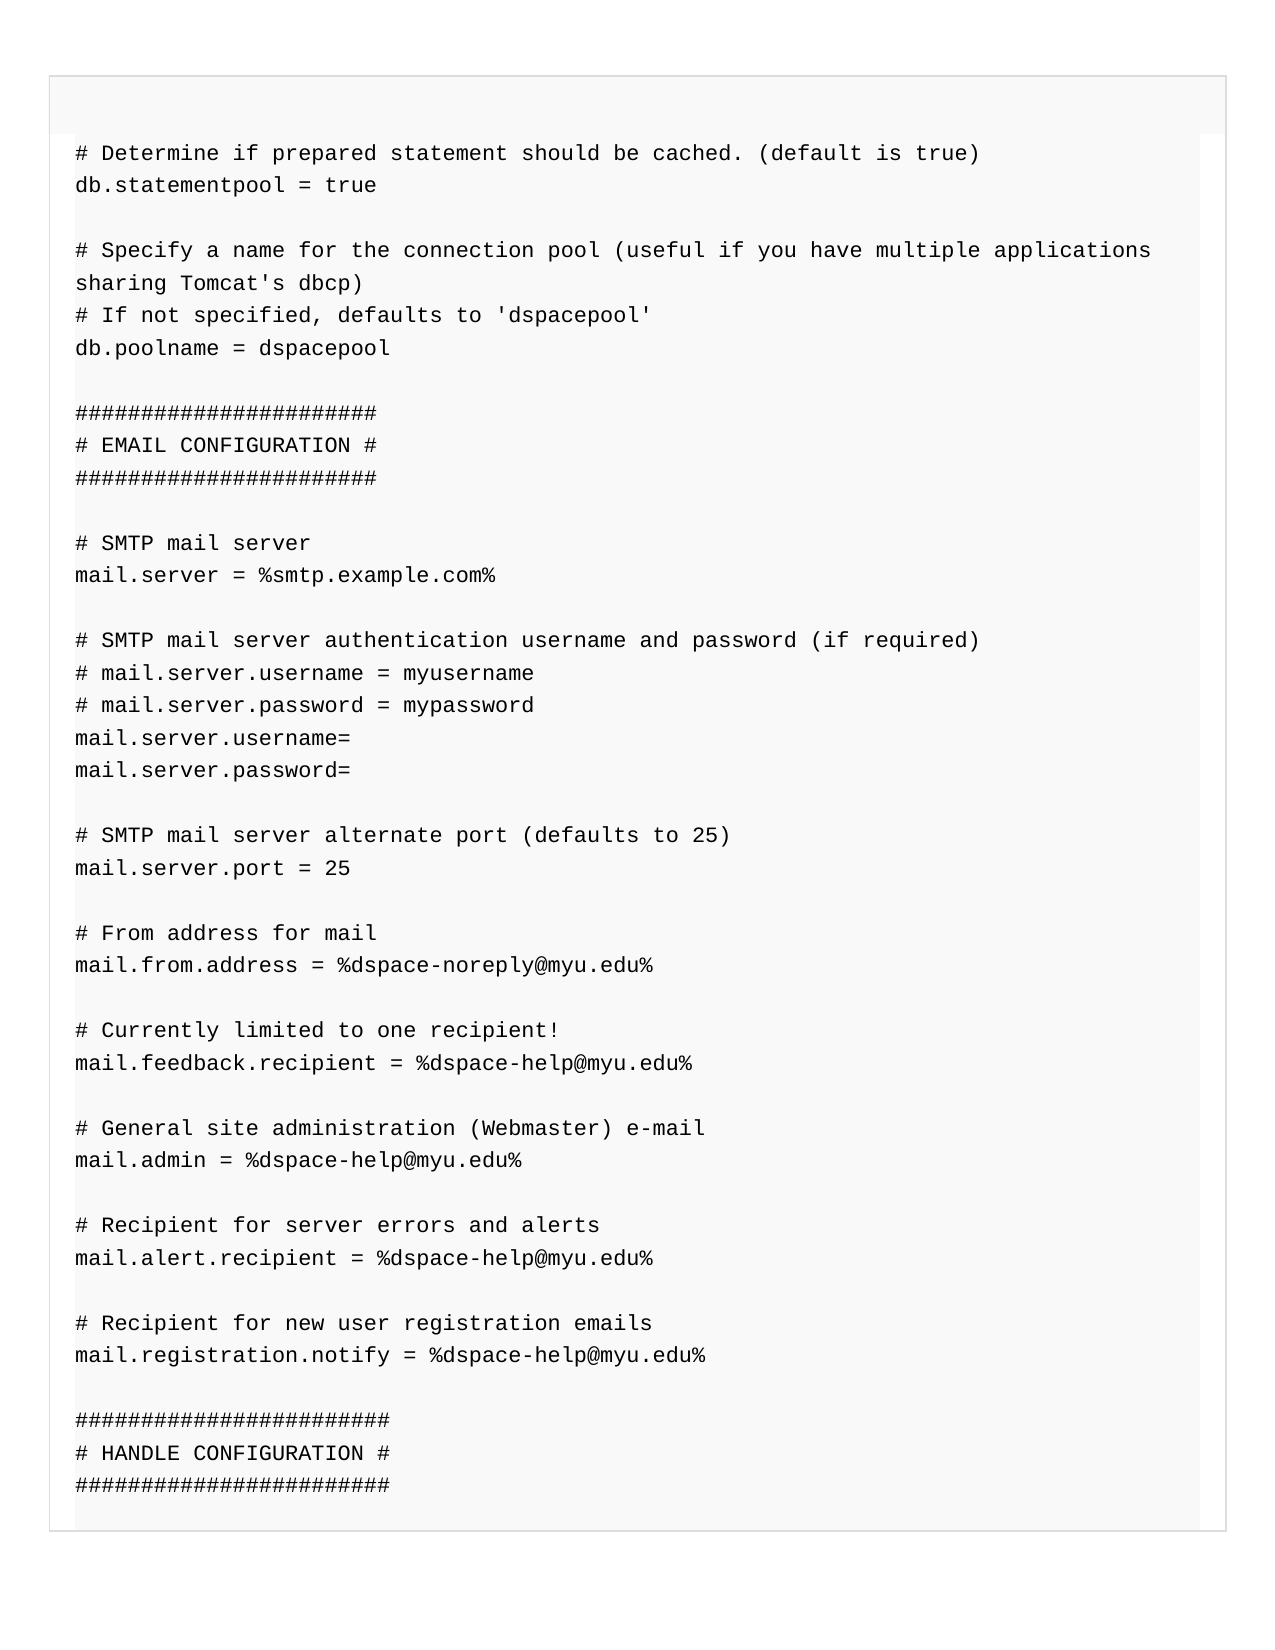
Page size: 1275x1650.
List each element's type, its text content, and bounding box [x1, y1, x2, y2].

text # SMTP mail server [75, 524, 1200, 557]
text db.statementpool = true [75, 167, 1200, 199]
text # mail.server.username = myusername [75, 654, 1200, 687]
text # Currently limited to one recipient! [75, 1012, 1200, 1044]
text # Specify a name for the connection pool (useful if you have multiple applications sharing Tomcat's dbcp) [75, 232, 1200, 297]
text db.poolname = dspacepool [75, 329, 1200, 362]
text # Recipient for new user registration emails [75, 1304, 1200, 1337]
text mail.server.password= [75, 752, 1200, 784]
text # HANDLE CONFIGURATION # [75, 1434, 1200, 1467]
text # mail.server.password = mypassword [75, 687, 1200, 719]
text mail.server = %smtp.example.com% [75, 557, 1200, 589]
text mail.alert.recipient = %dspace-help@myu.edu% [75, 1239, 1200, 1272]
text ######################## [75, 1467, 1200, 1499]
text # SMTP mail server authentication username and password (if required) [75, 622, 1200, 654]
text # From address for mail [75, 914, 1200, 947]
text # Recipient for server errors and alerts [75, 1207, 1200, 1239]
text mail.registration.notify = %dspace-help@myu.edu% [75, 1337, 1200, 1369]
text # If not specified, defaults to 'dspacepool' [75, 297, 1200, 329]
text # Determine if prepared statement should be cached. (default is true) [75, 134, 1200, 167]
text # EMAIL CONFIGURATION # [75, 427, 1200, 459]
text # SMTP mail server alternate port (defaults to 25) [75, 817, 1200, 849]
text ####################### [75, 459, 1200, 492]
text ####################### [75, 394, 1200, 427]
text mail.server.port = 25 [75, 849, 1200, 882]
text ######################## [75, 1402, 1200, 1434]
text mail.server.username= [75, 719, 1200, 752]
text # General site administration (Webmaster) e-mail [75, 1109, 1200, 1142]
text mail.admin = %dspace-help@myu.edu% [75, 1142, 1200, 1174]
text mail.feedback.recipient = %dspace-help@myu.edu% [75, 1044, 1200, 1077]
text mail.from.address = %dspace-noreply@myu.edu% [75, 947, 1200, 979]
